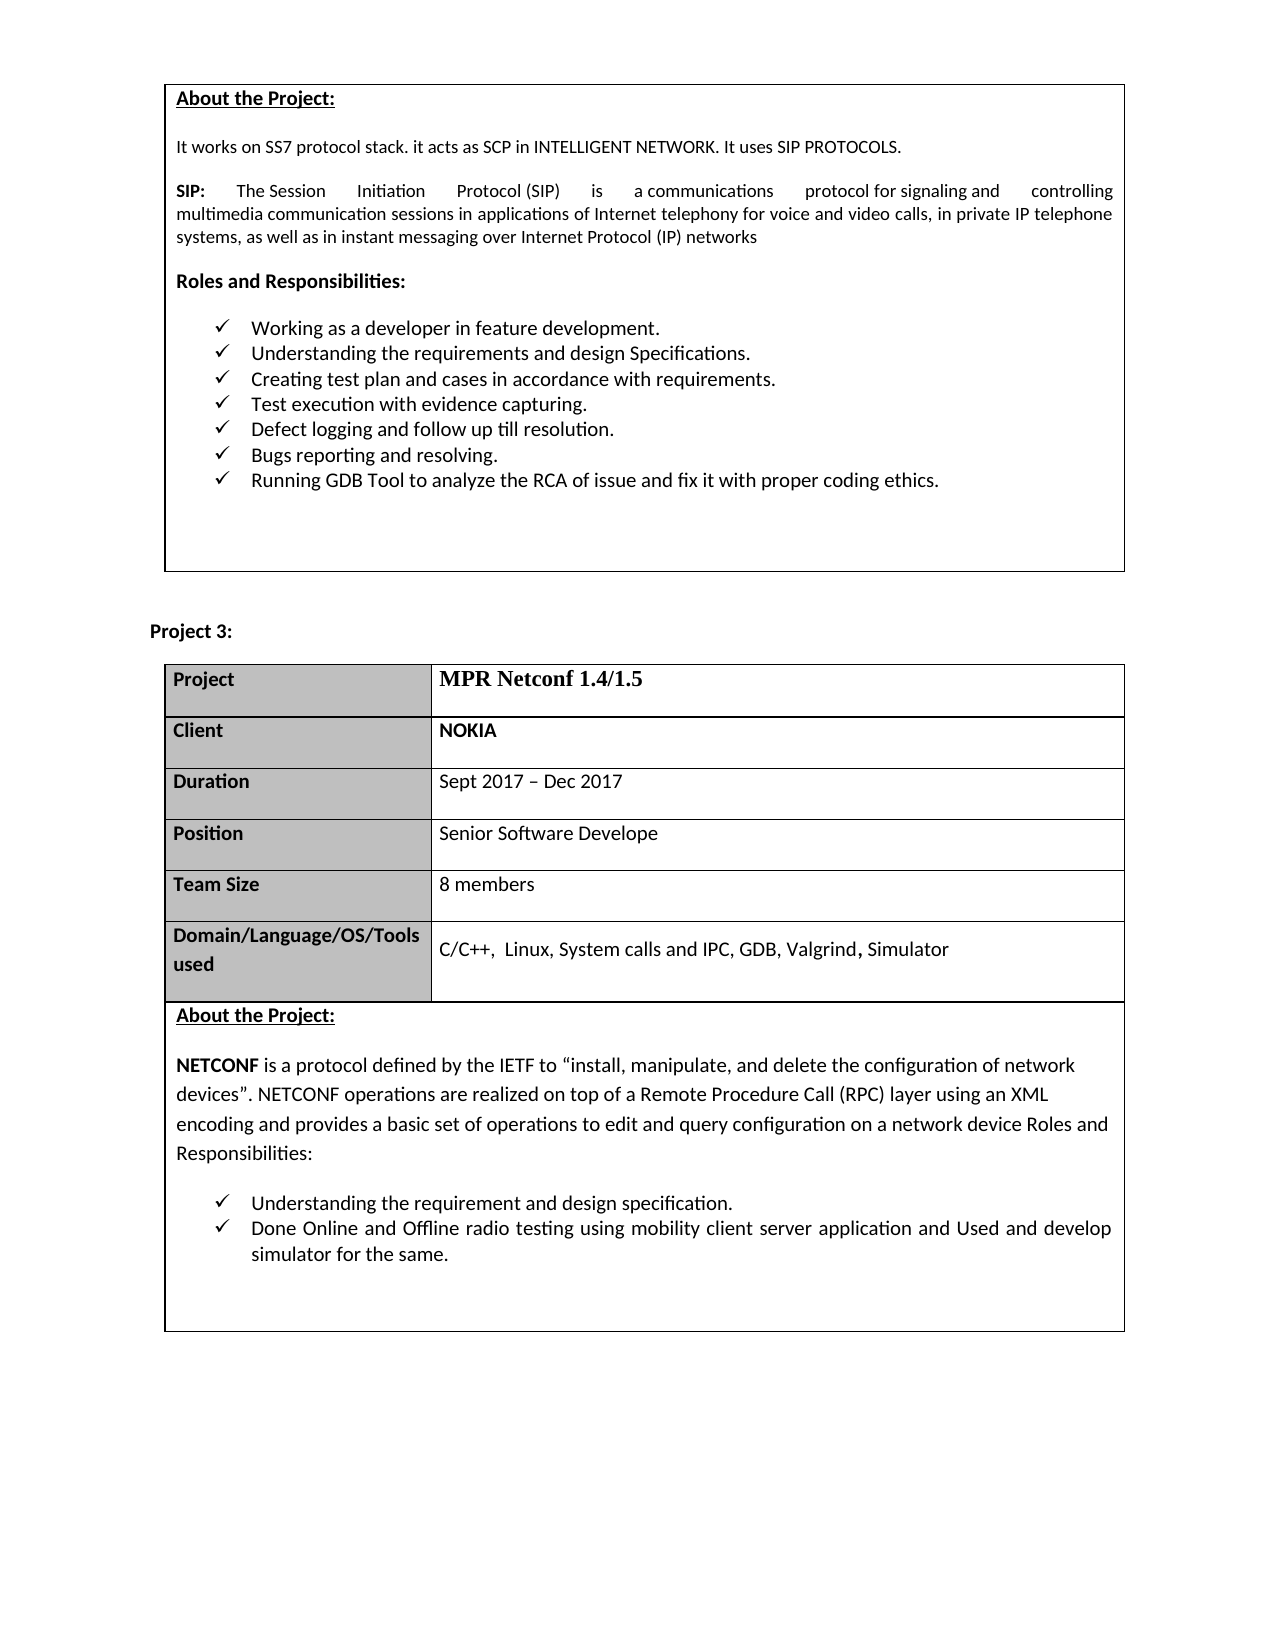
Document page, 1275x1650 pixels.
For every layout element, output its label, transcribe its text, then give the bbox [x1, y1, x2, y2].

table_cell C/C++, Linux, System calls and IPC, GDB, Valgrind, Simulator [432, 922, 1124, 1001]
table_cell NOKIA [432, 718, 1124, 768]
table_cell Senior Software Develope [432, 820, 1124, 870]
table_cell Sept 2017 – Dec 2017 [432, 769, 1124, 819]
table_cell Position [166, 820, 431, 870]
table_header MPR Netconf 1.4/1.5 [432, 665, 1124, 716]
table_cell Duration [166, 769, 431, 819]
table_cell About the Project: It works on SS7 protocol stack. it acts as SCP in INTELLIGENT NETWORK. It uses SIP PROTOCOLS. SIP: The Session Initiation Protocol (SIP) is a communications protocol for signaling and controlling multimedia communication sessions in applications of Internet telephony for voice and video calls, in private IP telephone systems, as well as in instant messaging over Internet Protocol (IP) networks Roles and Responsibilities: Working as a developer in feature development. Understanding the requirements and design Specifications. Creating test plan and cases in accordance with requirements. Test execution with evidence capturing. Defect logging and follow up till resolution. Bugs reporting and resolving. Running GDB Tool to analyze the RCA of issue and fix it with proper coding ethics. [166, 85, 1124, 571]
table_cell 8 members [432, 871, 1124, 921]
table_header Project [166, 665, 431, 716]
text Project 3: [150, 618, 1125, 643]
table_cell About the Project: NETCONF is a protocol defined by the IETF to “install, manipulate, and delete the configuration of network devices”. NETCONF operations are realized on top of a Remote Procedure Call (RPC) layer using an XML encoding and provides a basic set of operations to edit and query configuration on a network device Roles and Responsibilities: Understanding the requirement and design specification. Done Online and Offline radio testing using mobility client server application and Used and develop simulator for the same. [166, 1003, 1124, 1331]
table_cell Domain/Language/OS/Tools used [166, 922, 431, 1001]
table_cell Team Size [166, 871, 431, 921]
table_cell Client [166, 718, 431, 768]
